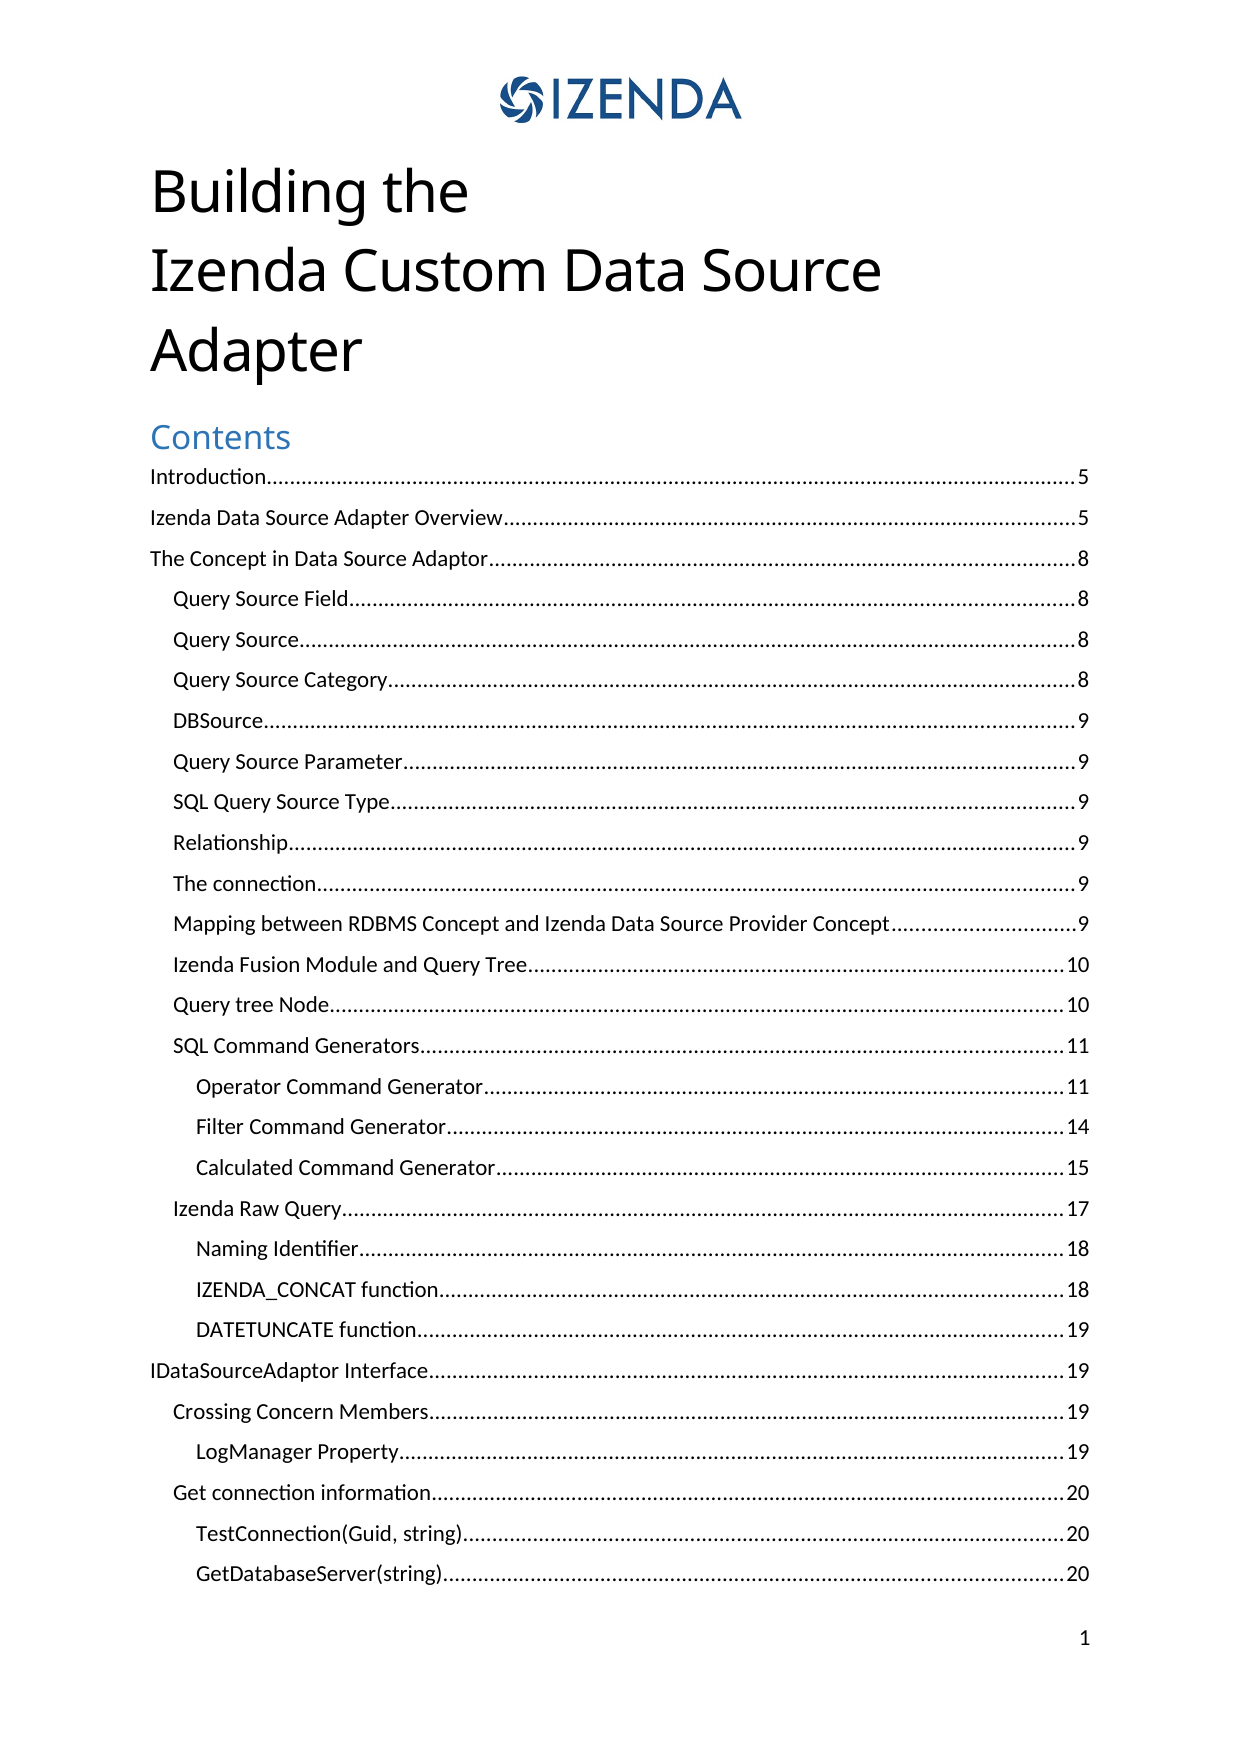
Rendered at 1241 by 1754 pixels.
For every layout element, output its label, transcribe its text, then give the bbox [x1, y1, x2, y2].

picture [497, 75, 743, 125]
title Building the [150, 150, 1090, 229]
title Izenda Custom Data Source Adapter [150, 229, 1090, 388]
